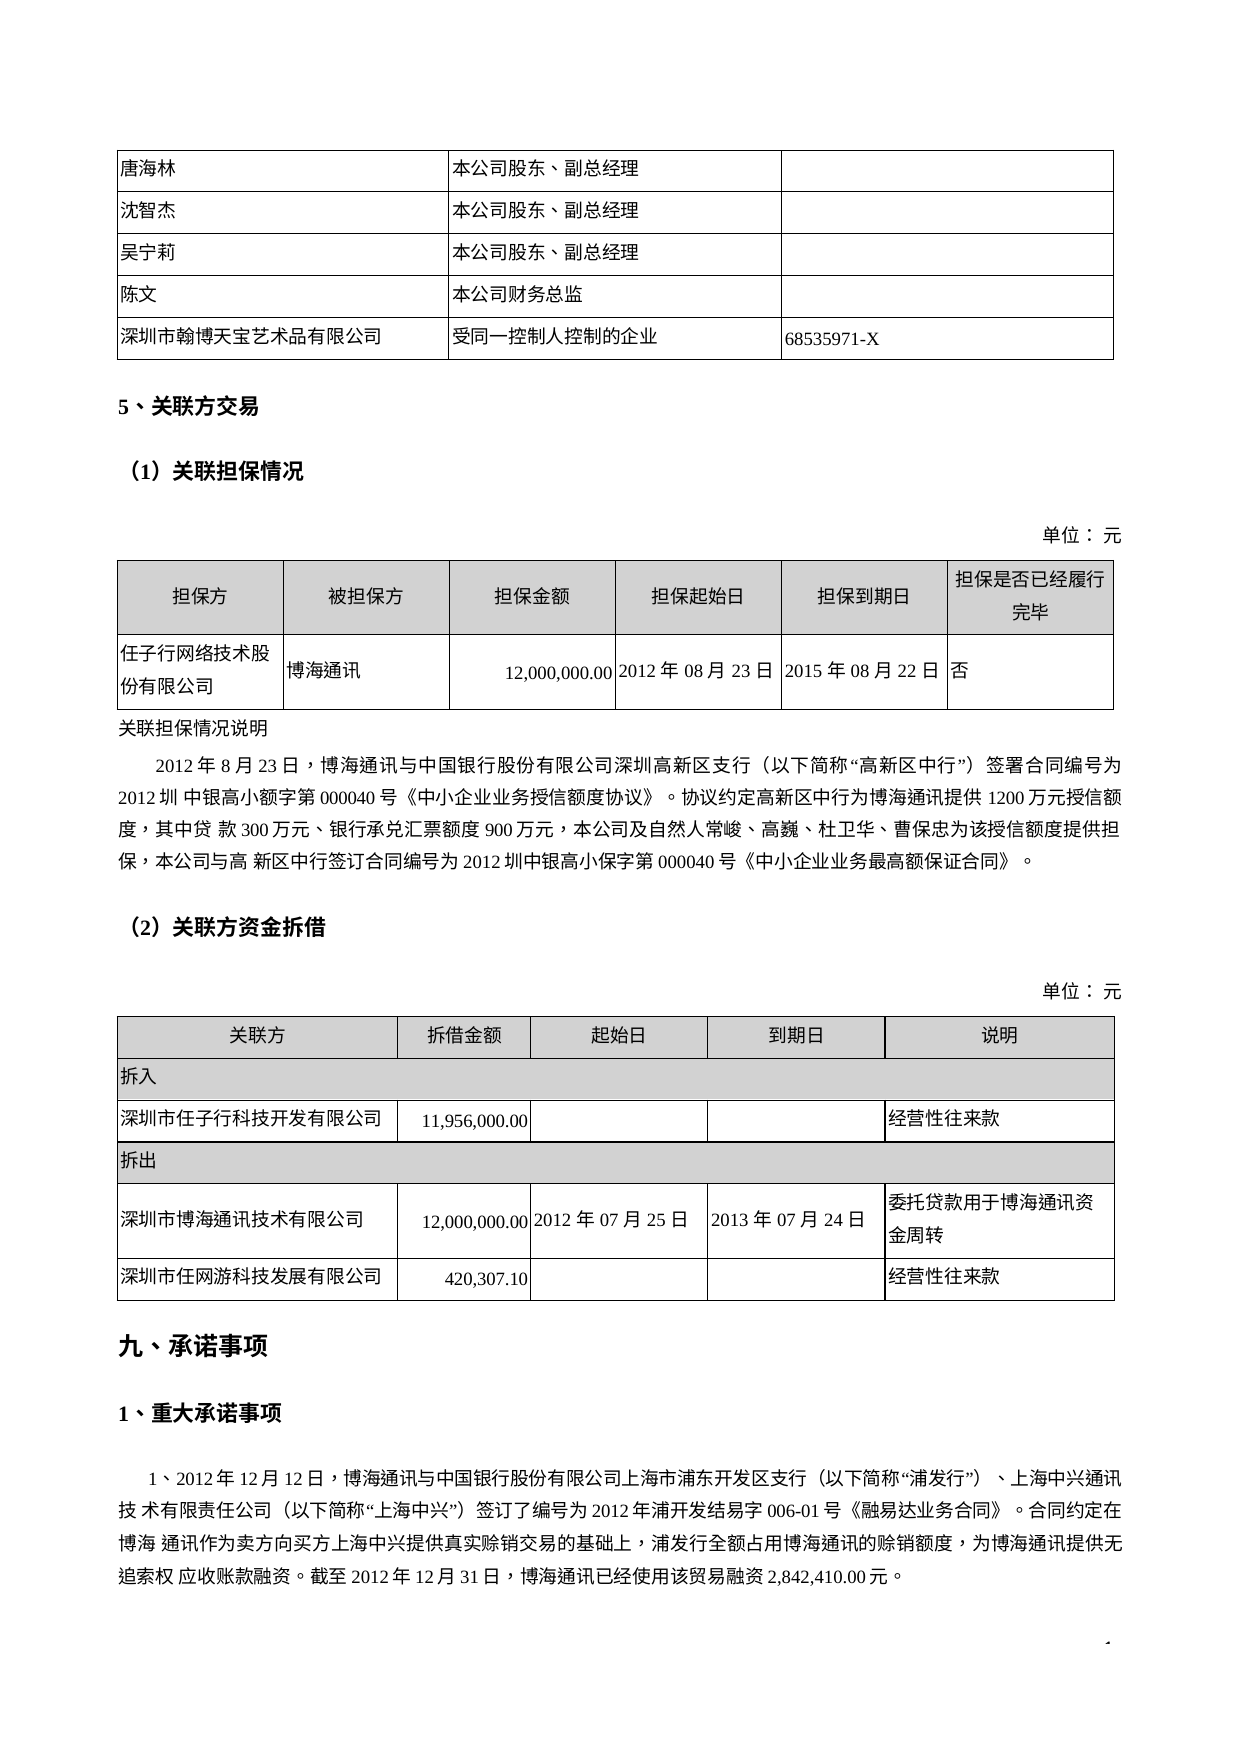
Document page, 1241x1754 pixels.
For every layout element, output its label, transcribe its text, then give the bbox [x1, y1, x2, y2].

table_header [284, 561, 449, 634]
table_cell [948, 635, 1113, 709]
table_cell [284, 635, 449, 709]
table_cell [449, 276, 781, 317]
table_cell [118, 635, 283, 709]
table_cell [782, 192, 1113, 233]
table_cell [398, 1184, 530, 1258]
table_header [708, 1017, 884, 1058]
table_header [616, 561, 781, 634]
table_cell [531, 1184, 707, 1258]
text 1、2012年12月12日，博海通讯与中国银行股份有限公司上海市浦东开发区支行（以下简称“浦发行”）、上海中兴通讯技 术有限责任公司（以下简称“上海中兴”）签订了编号为2012年浦开发结易字006-01号《融易达业务合同》。合同约定在博海 通讯作为卖方向买方上海中兴提供真实赊销交易的基础上，浦发行全额占用博海通讯的赊销额度，为博海通讯提供无追索权 应收账款融资。截至2012年12月31日，博海通讯已经使用该贸易融资2,842,410.00元。 [118, 1465, 1123, 1588]
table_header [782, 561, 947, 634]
text 单位： 元 [102, 523, 1122, 548]
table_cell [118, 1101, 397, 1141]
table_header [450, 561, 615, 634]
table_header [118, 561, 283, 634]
text 单位： 元 [102, 978, 1122, 1004]
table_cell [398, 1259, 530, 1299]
subtitle 九、承诺事项 [118, 1329, 1138, 1363]
text 2012年8月23日，博海通讯与中国银行股份有限公司深圳高新区支行（以下简称“高新区中行”）签署合同编号为2012圳 中银高小额字第000040号《中小企业业务授信额度协议》。协议约定高新区中行为博海通讯提供1200万元授信额度，其中贷 款300万元、银行承兑汇票额度900万元，本公司及自然人常峻、高巍、杜卫华、曹保忠为该授信额度提供担保，本公司与高 新区中行签订合同编号为2012圳中银高小保字第000040号《中小企业业务最高额保证合同》。 [118, 752, 1123, 873]
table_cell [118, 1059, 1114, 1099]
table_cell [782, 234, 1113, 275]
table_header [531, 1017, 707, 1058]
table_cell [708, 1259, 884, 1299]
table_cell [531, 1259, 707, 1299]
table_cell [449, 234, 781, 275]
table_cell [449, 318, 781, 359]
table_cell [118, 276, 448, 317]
subtitle （1）关联担保情况 [118, 456, 1138, 486]
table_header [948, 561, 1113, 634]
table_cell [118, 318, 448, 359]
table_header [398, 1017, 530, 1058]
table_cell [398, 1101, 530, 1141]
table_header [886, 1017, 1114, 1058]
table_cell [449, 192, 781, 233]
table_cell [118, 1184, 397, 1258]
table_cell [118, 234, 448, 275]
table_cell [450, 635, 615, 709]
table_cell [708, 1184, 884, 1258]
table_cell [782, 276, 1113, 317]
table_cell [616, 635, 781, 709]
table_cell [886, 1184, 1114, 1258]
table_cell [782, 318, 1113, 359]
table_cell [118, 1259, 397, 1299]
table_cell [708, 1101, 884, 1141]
subtitle 5、关联方交易 [118, 391, 1138, 421]
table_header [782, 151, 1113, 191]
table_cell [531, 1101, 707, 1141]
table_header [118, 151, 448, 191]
subtitle 1、重大承诺事项 [118, 1398, 1138, 1428]
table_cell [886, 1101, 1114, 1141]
subtitle （2）关联方资金拆借 [118, 912, 1138, 941]
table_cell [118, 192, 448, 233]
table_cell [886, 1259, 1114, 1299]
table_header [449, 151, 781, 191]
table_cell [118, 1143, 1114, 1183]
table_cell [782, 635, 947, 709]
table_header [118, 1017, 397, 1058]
text 关联担保情况说明 [118, 715, 1138, 740]
